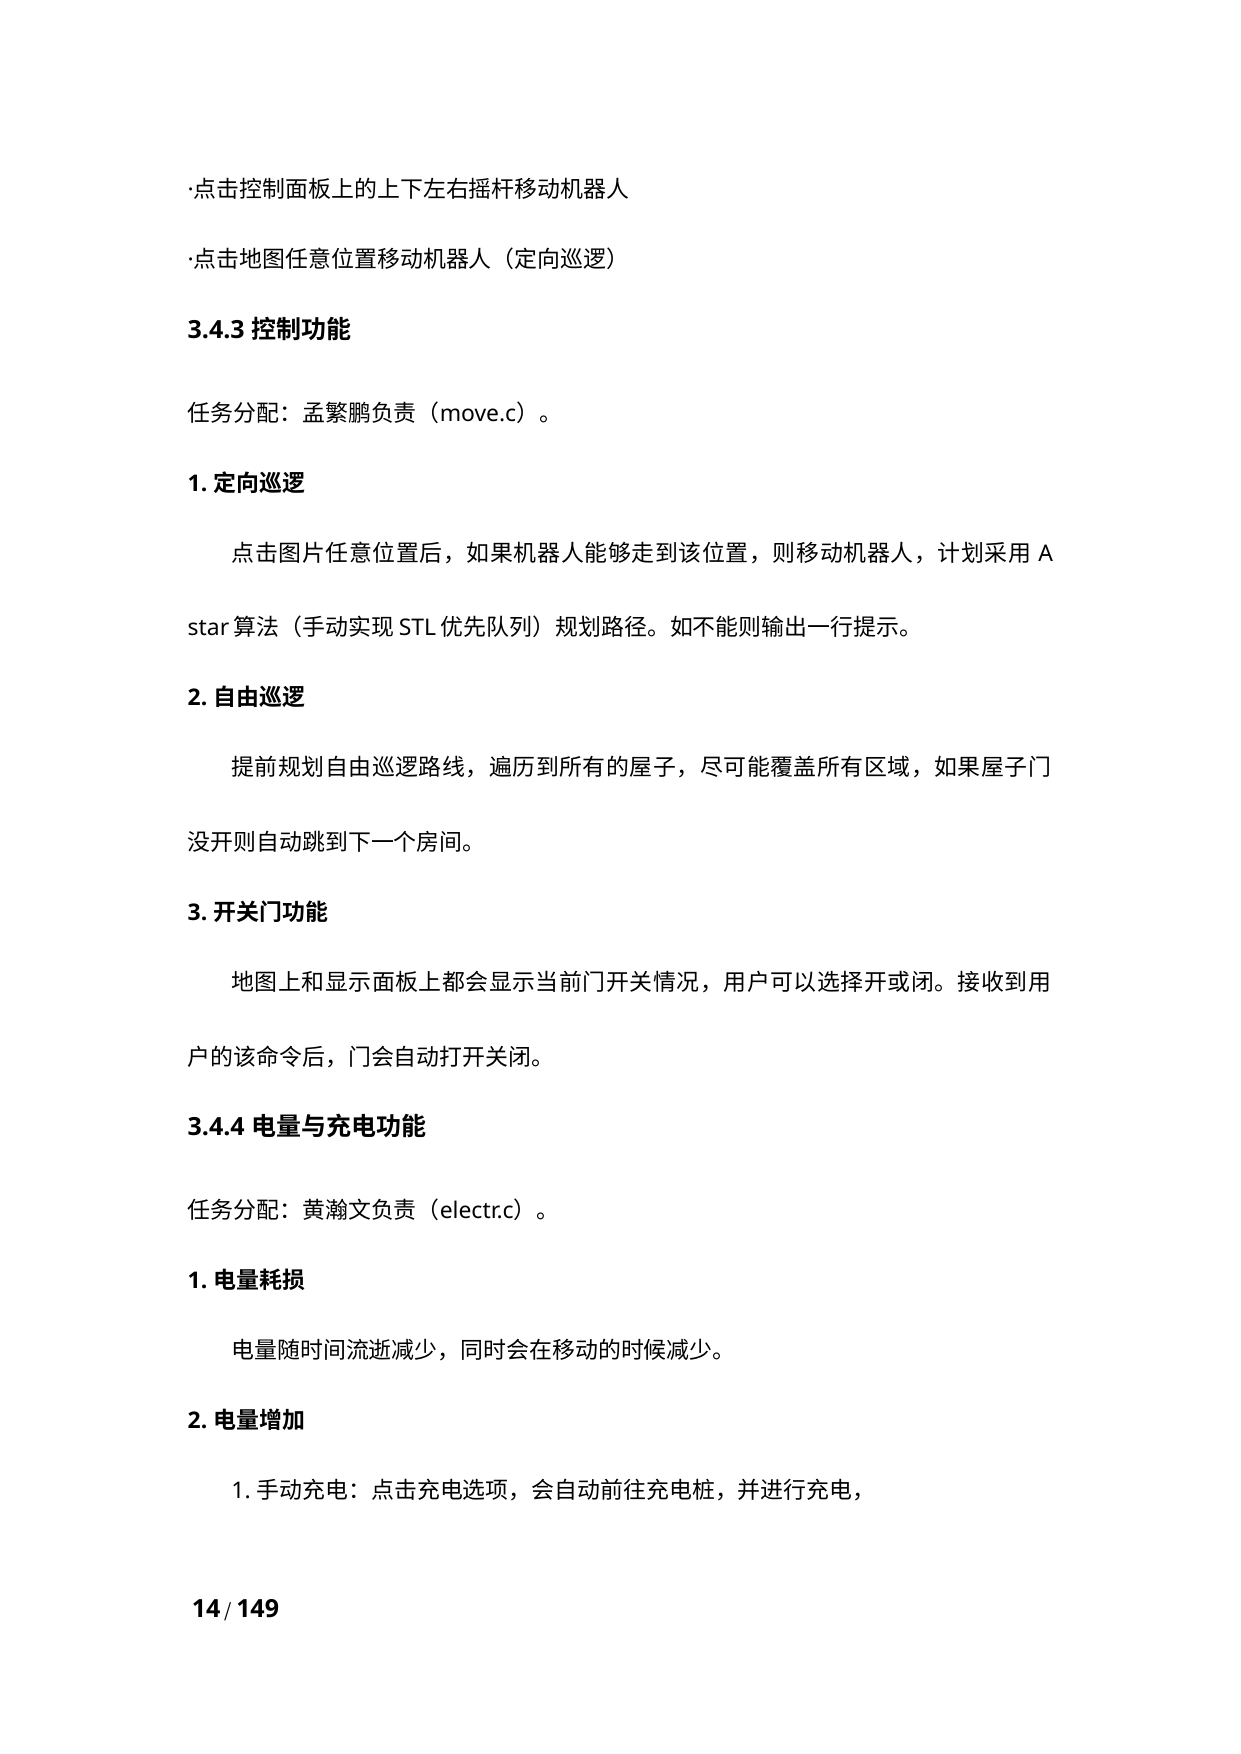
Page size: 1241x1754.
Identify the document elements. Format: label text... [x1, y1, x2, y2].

text 任务分配：孟繁鹏负责（move.c）。 [187, 379, 1053, 444]
text ·点击控制面板上的上下左右摇杆移动机器人 [187, 156, 1053, 221]
text 点击图片任意位置后，如果机器人能够走到该位置，则移动机器人，计划采用A star算法（手动实现STL优先队列）规划路径。如不能则输出一行提示。 [187, 519, 1053, 658]
subtitle 3.4.4 电量与充电功能 [187, 1092, 1053, 1157]
text ·点击地图任意位置移动机器人（定向巡逻） [187, 226, 1053, 291]
text 提前规划自由巡逻路线，遍历到所有的屋子，尽可能覆盖所有区域，如果屋子门没开则自动跳到下一个房间。 [187, 733, 1053, 873]
text 任务分配：黄瀚文负责（electr.c）。 [187, 1176, 1053, 1241]
text 1. 手动充电：点击充电选项，会自动前往充电桩，并进行充电， [187, 1456, 1053, 1521]
text 地图上和显示面板上都会显示当前门开关情况，用户可以选择开或闭。接收到用户的该命令后，门会自动打开关闭。 [187, 948, 1053, 1088]
text 1. 定向巡逻 [187, 449, 1053, 514]
subtitle 3.4.3 控制功能 [187, 296, 1053, 361]
text 电量随时间流逝减少，同时会在移动的时候减少。 [187, 1316, 1053, 1381]
text 2. 自由巡逻 [187, 663, 1053, 728]
text 1. 电量耗损 [187, 1246, 1053, 1311]
text 3. 开关门功能 [187, 878, 1053, 943]
text 2. 电量增加 [187, 1386, 1053, 1451]
